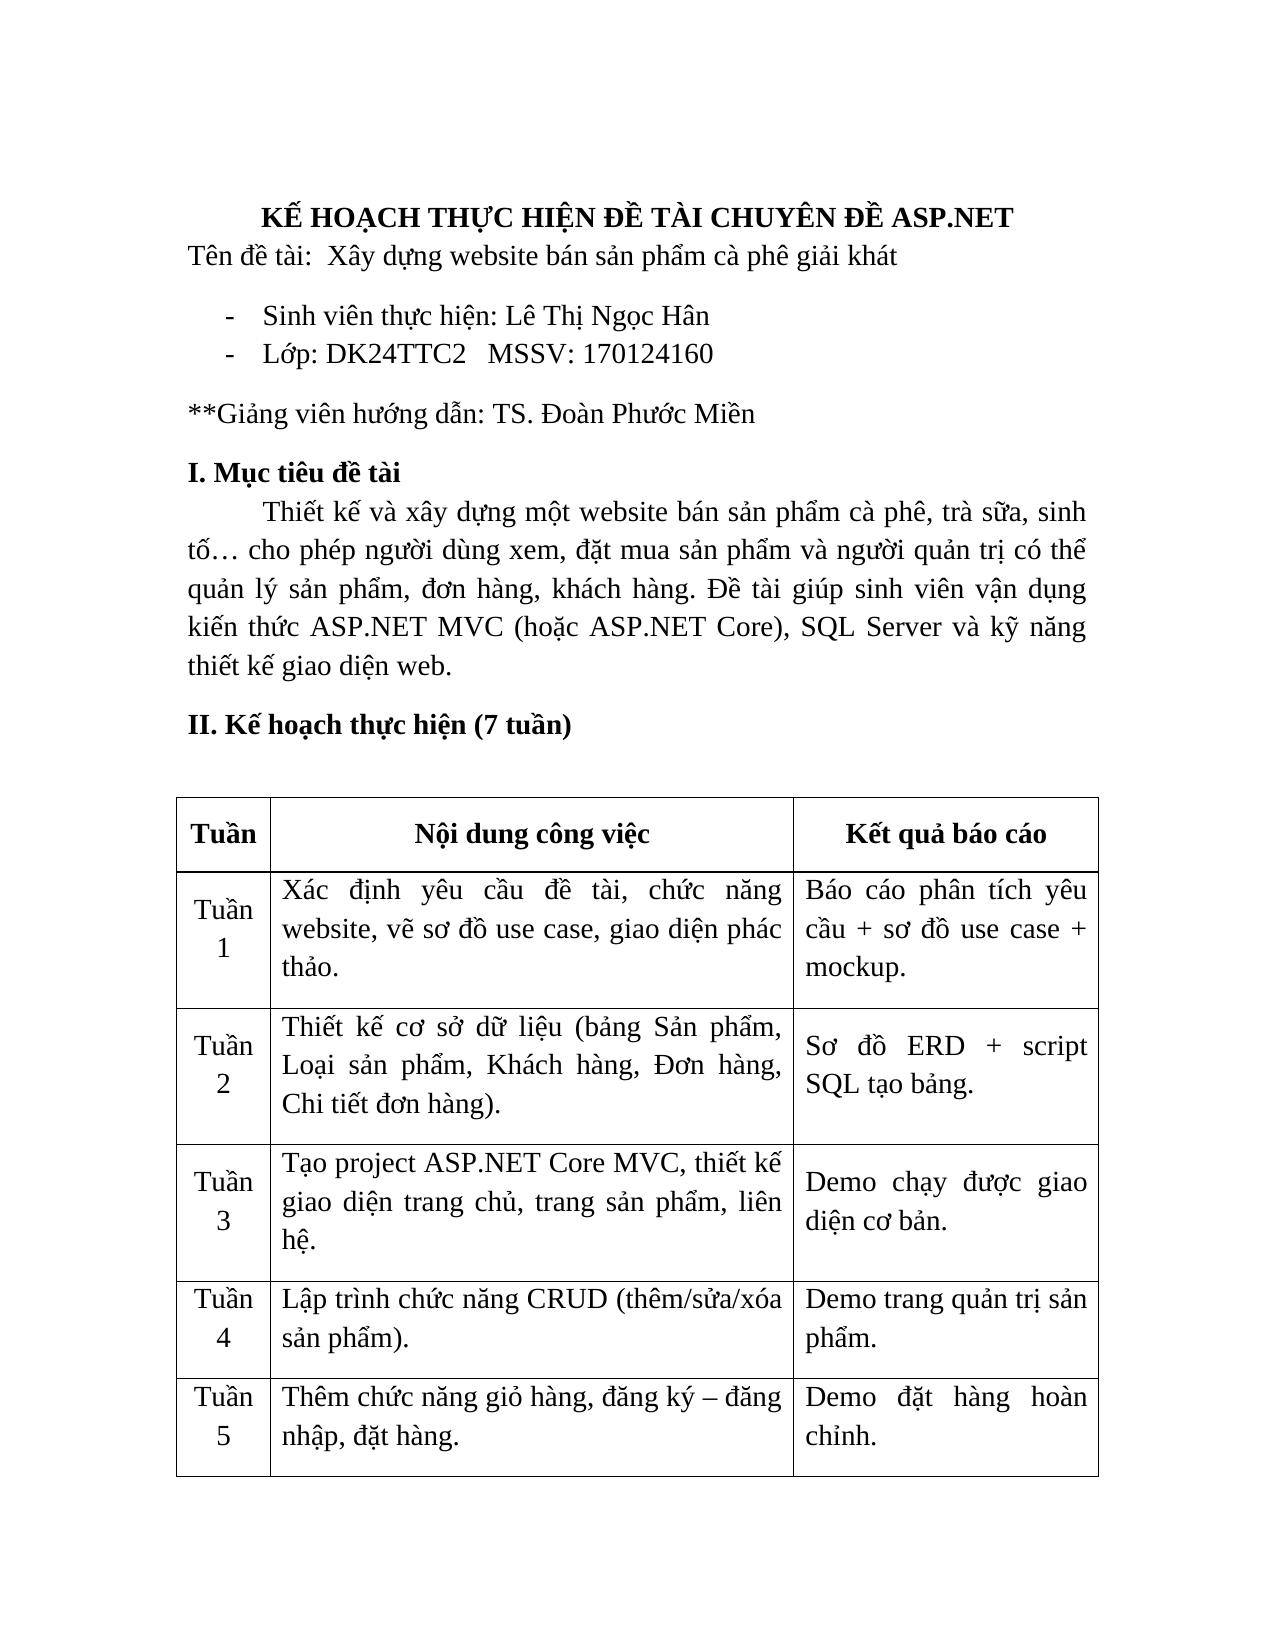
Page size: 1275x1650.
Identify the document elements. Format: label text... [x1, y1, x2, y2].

table_cell Demo trang quản trị sản phẩm. [794, 1282, 1098, 1378]
table_cell Demo chạy được giao diện cơ bản. [794, 1145, 1098, 1281]
table_header Nội dung công việc [271, 798, 793, 871]
text Tên đề tài: Xây dựng website bán sản phẩm cà phê giải khát [187, 238, 1087, 272]
table_cell Tuần 2 [177, 1009, 270, 1144]
table_cell Lập trình chức năng CRUD (thêm/sửa/xóa sản phẩm). [271, 1282, 793, 1378]
table_cell Tuần 5 [177, 1379, 270, 1476]
subtitle I. Mục tiêu đề tài [187, 455, 1087, 489]
table_cell Xác định yêu cầu đề tài, chức năng website, vẽ sơ đồ use case, giao diện phác thảo. [271, 873, 793, 1008]
text **Giảng viên hướng dẫn: TS. Đoàn Phước Miền [187, 396, 1087, 429]
list Lớp: DK24TTC2 MSSV: 170124160 [225, 336, 1087, 370]
table_cell Demo đặt hàng hoàn chỉnh. [794, 1379, 1098, 1476]
table_cell Sơ đồ ERD + script SQL tạo bảng. [794, 1009, 1098, 1144]
table_cell Thêm chức năng giỏ hàng, đăng ký – đăng nhập, đặt hàng. [271, 1379, 793, 1476]
list Sinh viên thực hiện: Lê Thị Ngọc Hân [225, 298, 1087, 331]
subtitle KẾ HOẠCH THỰC HIỆN ĐỀ TÀI CHUYÊN ĐỀ ASP.NET [187, 200, 1087, 233]
text Thiết kế và xây dựng một website bán sản phẩm cà phê, trà sữa, sinh tố… cho phép người dùng xem, đặt mua sản phẩm và người quản trị có thể quản lý sản phẩm, đơn hàng, khách hàng. Đề tài giúp sinh viên vận dụng kiến thức ASP.NET MVC (hoặc ASP.NET Core), SQL Server và kỹ năng thiết kế giao diện web. [187, 494, 1087, 681]
table_cell Thiết kế cơ sở dữ liệu (bảng Sản phẩm, Loại sản phẩm, Khách hàng, Đơn hàng, Chi tiết đơn hàng). [271, 1009, 793, 1144]
table_cell Tạo project ASP.NET Core MVC, thiết kế giao diện trang chủ, trang sản phẩm, liên hệ. [271, 1145, 793, 1281]
table_cell Báo cáo phân tích yêu cầu + sơ đồ use case + mockup. [794, 873, 1098, 1008]
table_cell Tuần 4 [177, 1282, 270, 1378]
table_header Tuần [177, 798, 270, 871]
table_header Kết quả báo cáo [794, 798, 1098, 871]
table_cell Tuần 1 [177, 873, 270, 1008]
subtitle II. Kế hoạch thực hiện (7 tuần) [187, 707, 1087, 741]
table_cell Tuần 3 [177, 1145, 270, 1281]
